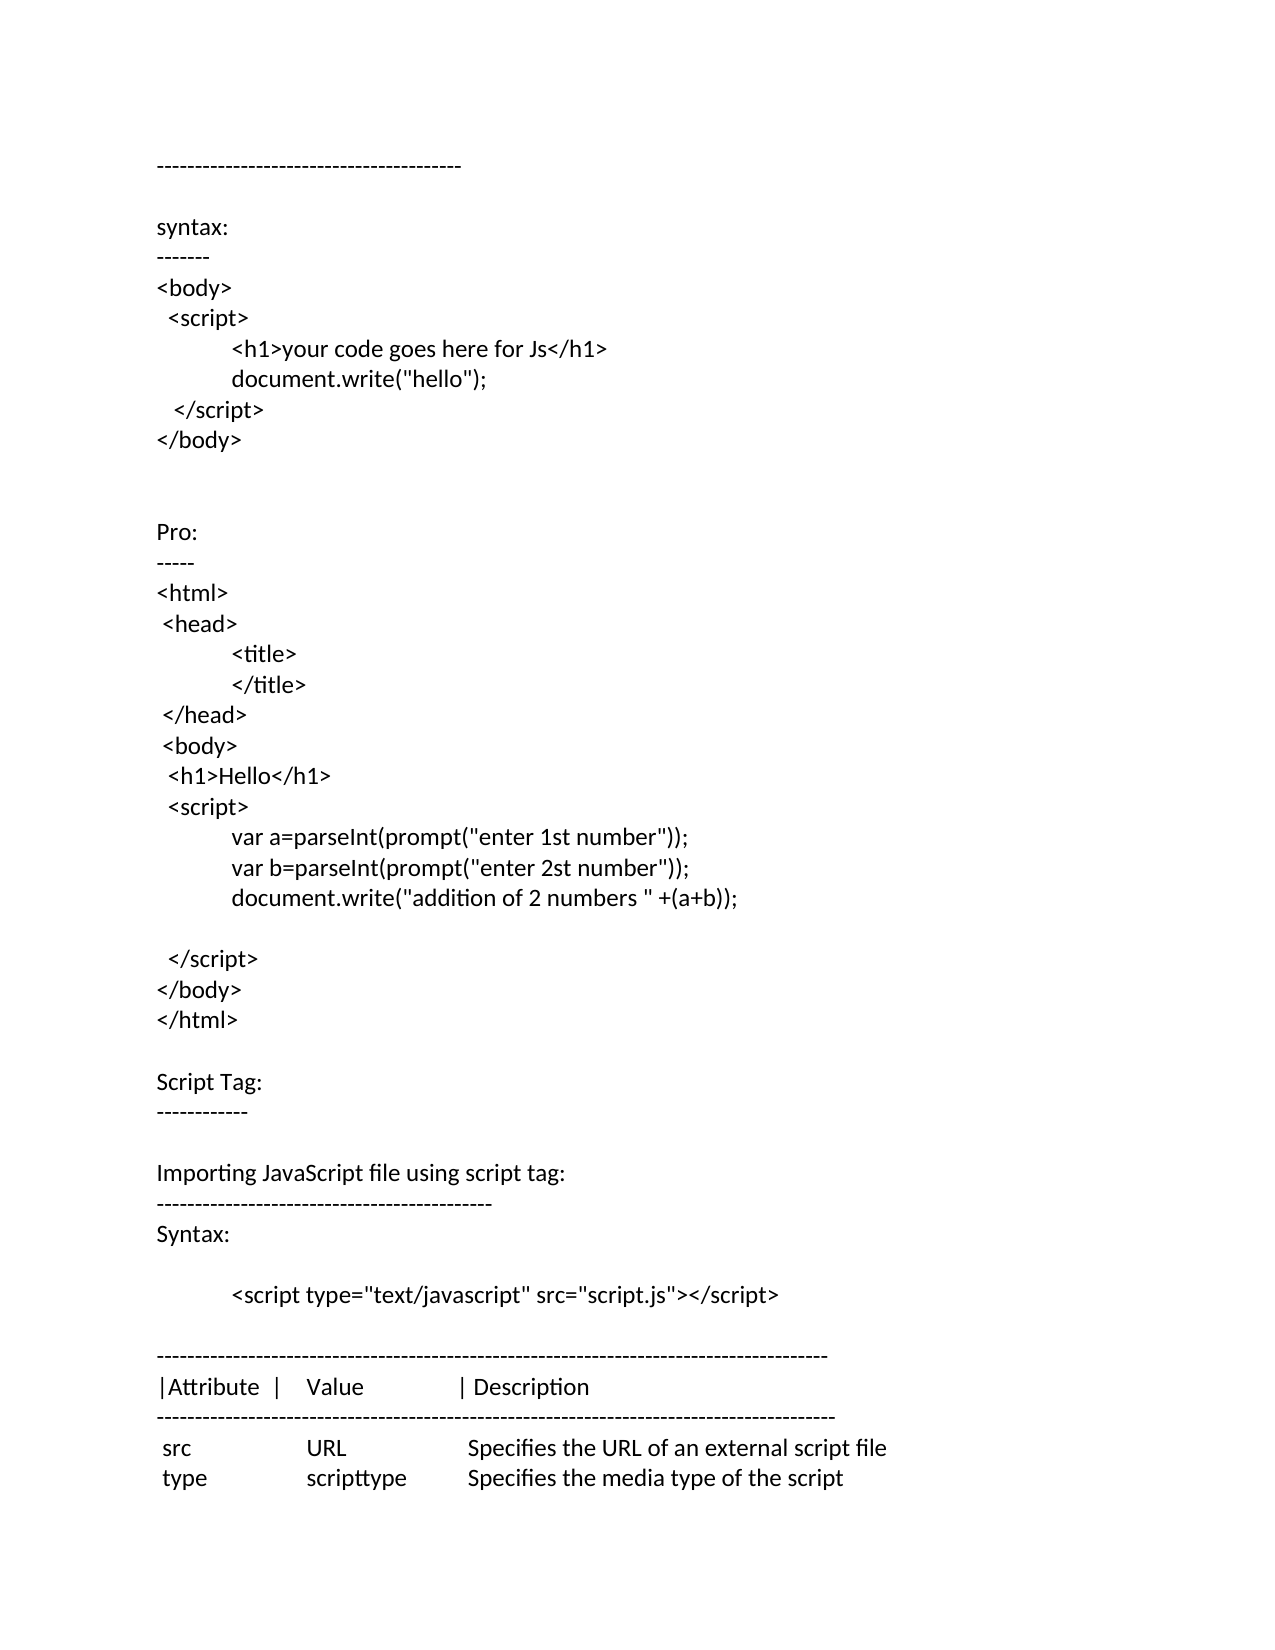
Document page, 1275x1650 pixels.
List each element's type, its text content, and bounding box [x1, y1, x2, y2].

text </head> [156, 699, 1118, 730]
text ---------------------------------------------------------------------------------------- [156, 1340, 1118, 1371]
text var a=parseInt(prompt("enter 1st number")); [156, 821, 1118, 852]
text ------------ [156, 1096, 1118, 1127]
text ---------------------------------------- [156, 150, 1118, 181]
text Importing JavaScript file using script tag: [156, 1157, 1118, 1188]
text src URL Specifies the URL of an external script file [156, 1432, 1118, 1462]
text </body> [156, 974, 1118, 1004]
text document.write("hello"); [156, 364, 1118, 394]
text <h1>Hello</h1> [156, 760, 1118, 791]
text type scripttype Specifies the media type of the script [156, 1462, 1118, 1493]
text <script type="text/javascript" src="script.js"></script> [156, 1279, 1118, 1310]
text var b=parseInt(prompt("enter 2st number")); [156, 852, 1118, 882]
text -------------------------------------------- [156, 1188, 1118, 1218]
text <script> [156, 303, 1118, 333]
text <html> [156, 577, 1118, 608]
text ----------------------------------------------------------------------------------------- [156, 1401, 1118, 1432]
text <title> [156, 638, 1118, 669]
text </body> [156, 425, 1118, 455]
text <script> [156, 791, 1118, 821]
text <head> [156, 608, 1118, 638]
text <body> [156, 730, 1118, 760]
text ----- [156, 547, 1118, 577]
text Syntax: [156, 1218, 1118, 1249]
text </title> [156, 669, 1118, 699]
text Script Tag: [156, 1066, 1118, 1096]
text Pro: [156, 516, 1118, 547]
text <body> [156, 272, 1118, 303]
text </html> [156, 1004, 1118, 1035]
text </script> [156, 394, 1118, 425]
text |Attribute | Value | Description [156, 1371, 1118, 1401]
text document.write("addition of 2 numbers " +(a+b)); [156, 882, 1118, 913]
text ------- [156, 242, 1118, 272]
text </script> [156, 943, 1118, 974]
text <h1>your code goes here for Js</h1> [156, 333, 1118, 364]
text syntax: [156, 211, 1118, 242]
